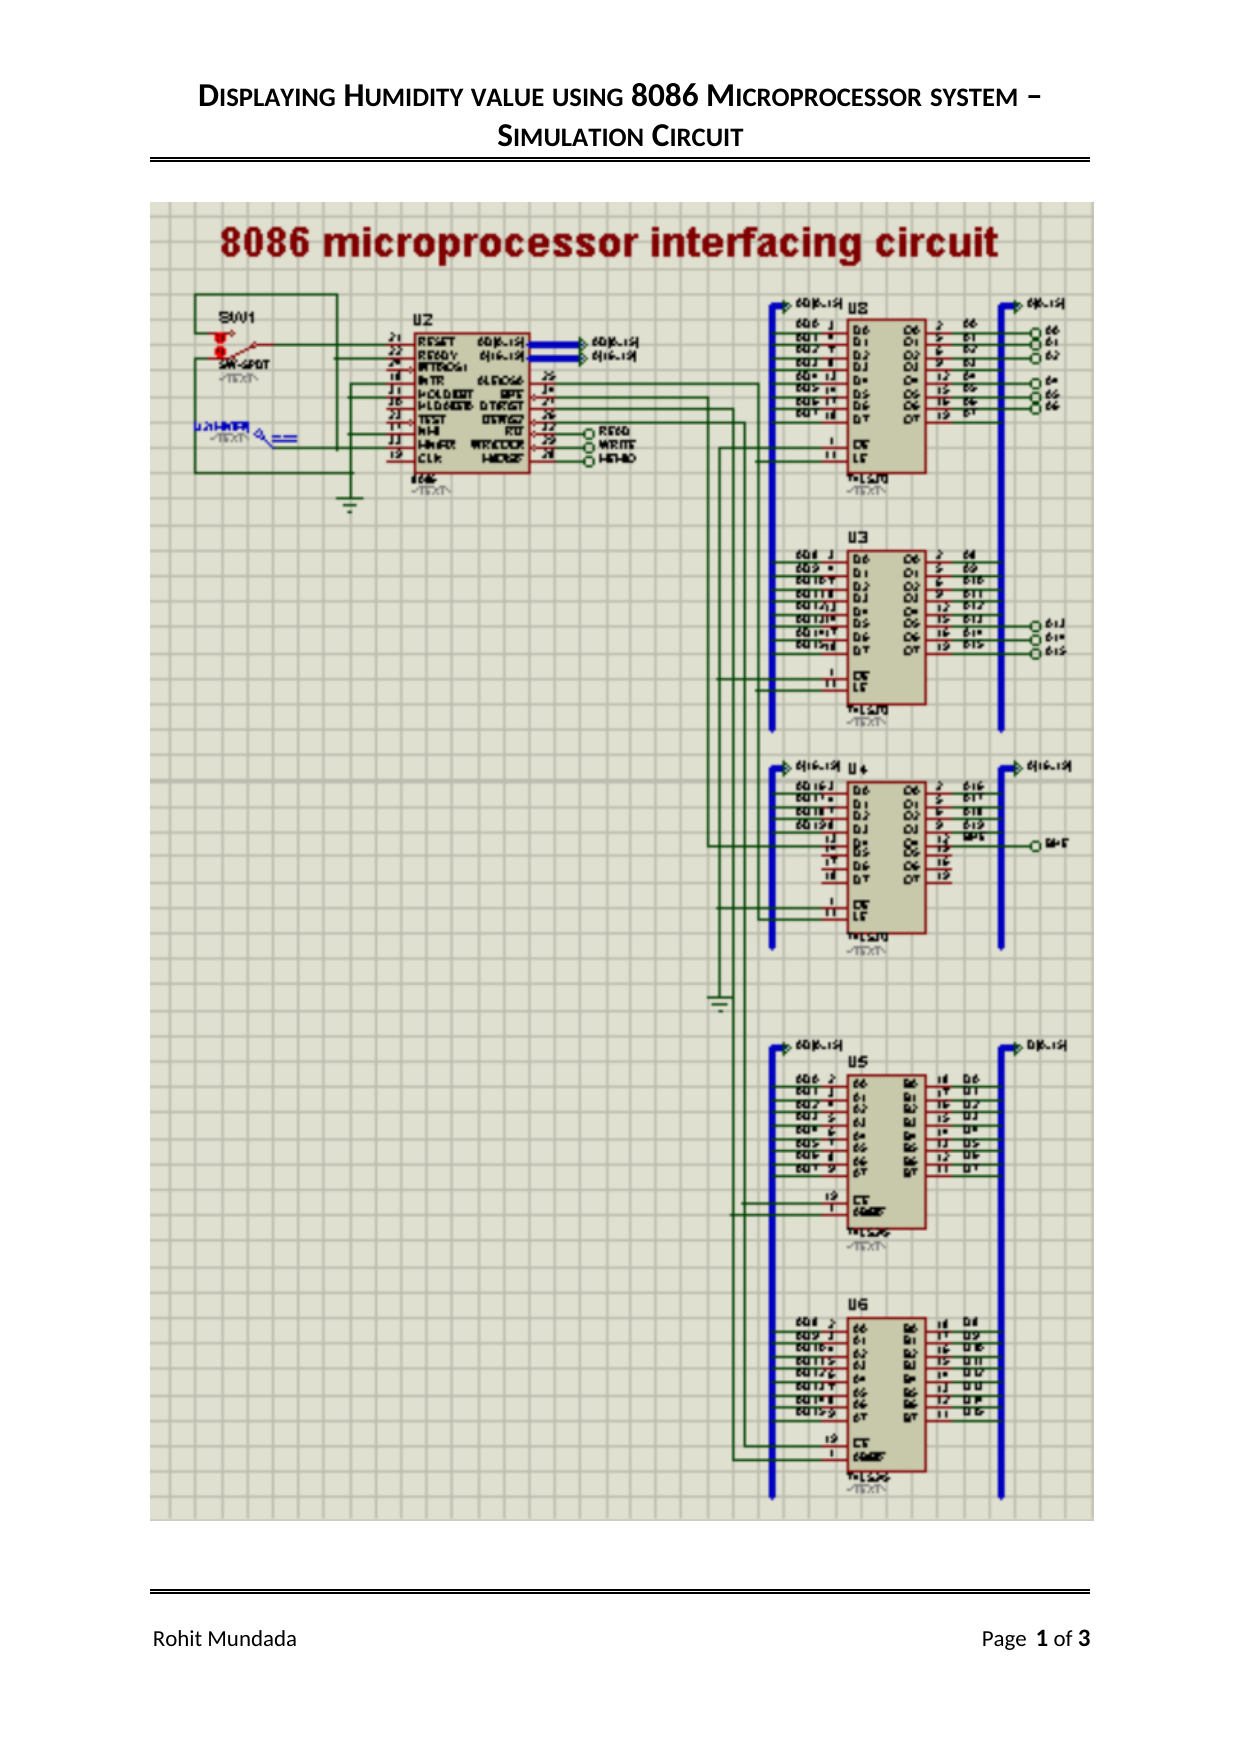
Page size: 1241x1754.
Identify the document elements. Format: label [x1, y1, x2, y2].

picture [150, 202, 1094, 1521]
